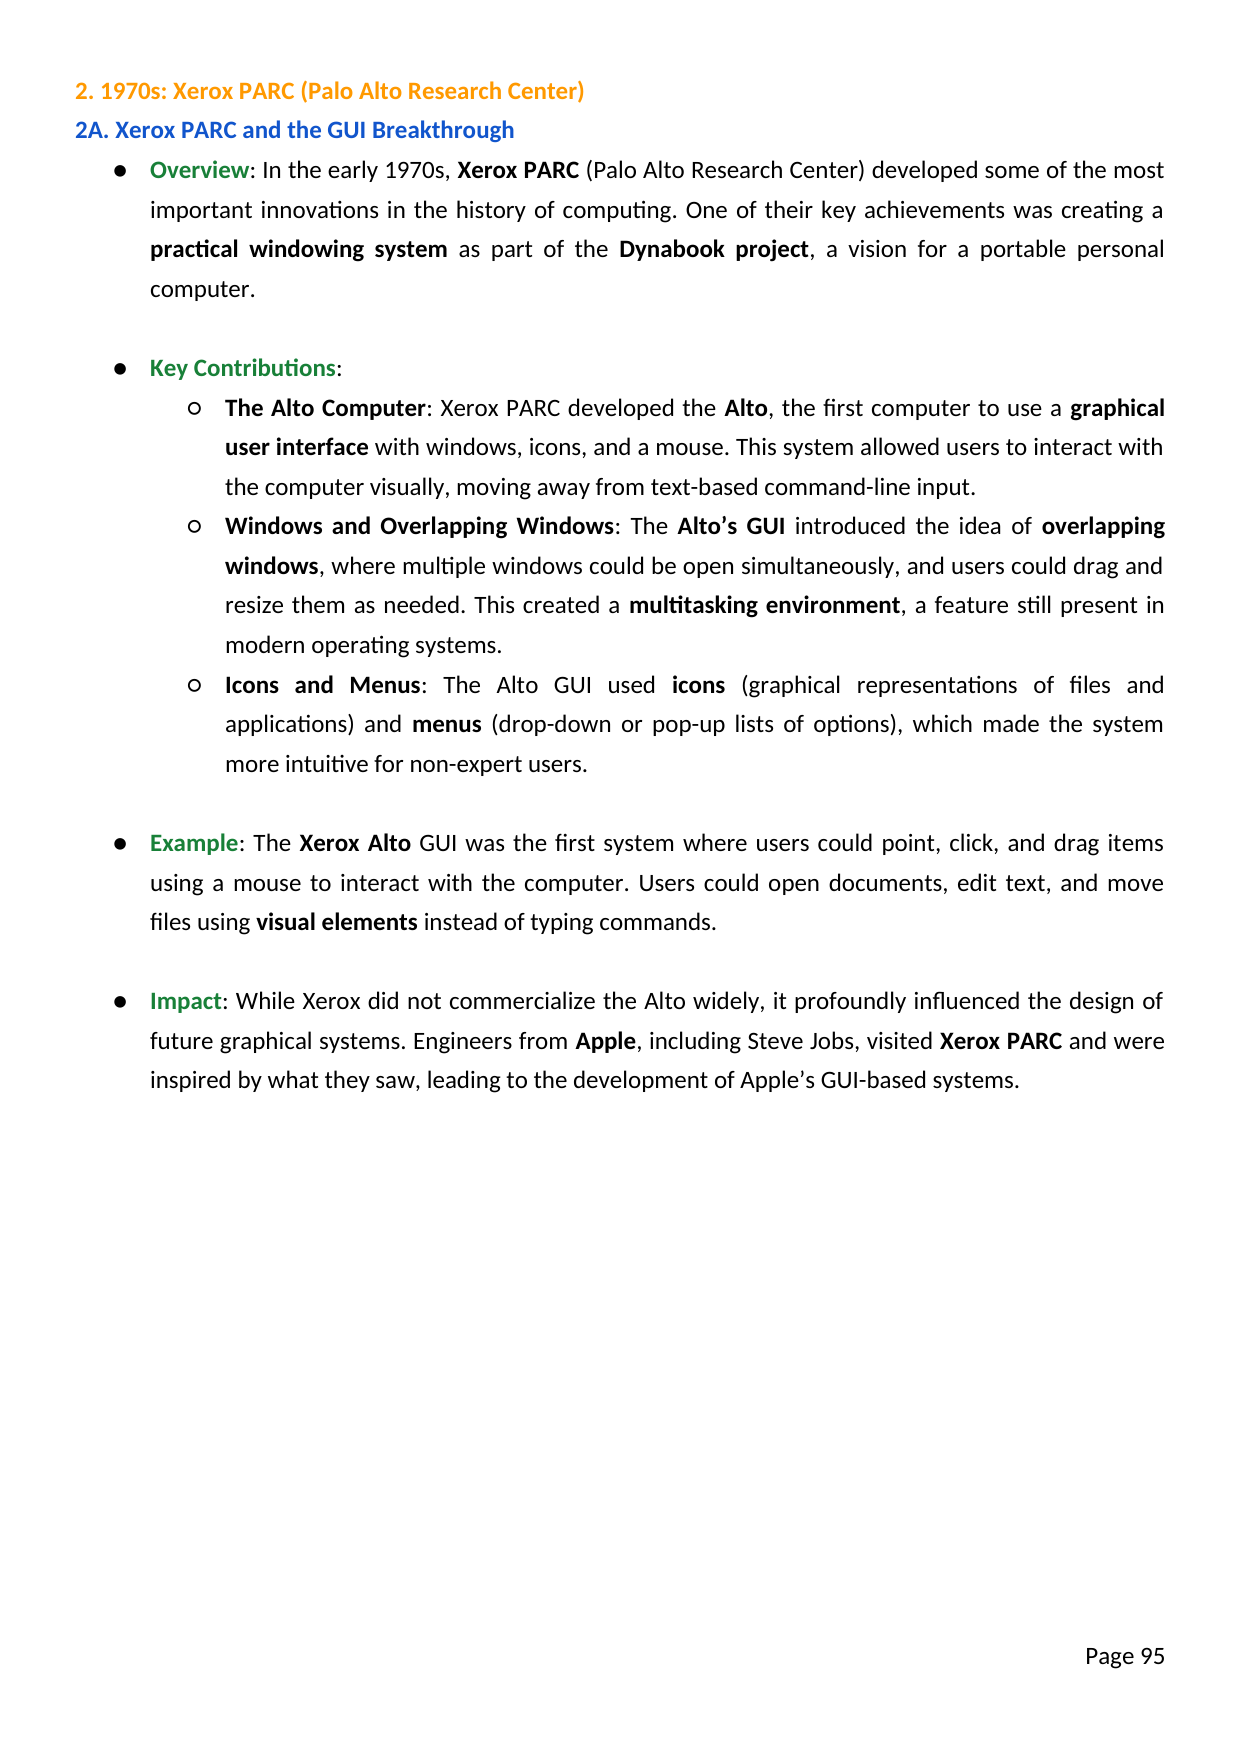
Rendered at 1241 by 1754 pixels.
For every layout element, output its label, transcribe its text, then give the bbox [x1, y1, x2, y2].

list Windows and Overlapping Windows: The Alto’s GUI introduced the idea of overlapping windows, where multiple windows could be open simultaneously, and users could drag and resize them as needed. This created a multitasking environment, a feature still present in modern operating systems. [187, 510, 1165, 660]
list Key Contributions: [112, 352, 1165, 383]
list Icons and Menus: The Alto GUI used icons (graphical representations of files and applications) and menus (drop-down or pop-up lists of options), which made the system more intuitive for non-expert users. [187, 669, 1165, 778]
subtitle 2. 1970s: Xerox PARC (Palo Alto Research Center) [75, 75, 1165, 106]
text 2A. Xerox PARC and the GUI Breakthrough [75, 114, 1165, 145]
list Example: The Xerox Alto GUI was the first system where users could point, click, and drag items using a mouse to interact with the computer. Users could open documents, edit text, and move files using visual elements instead of typing commands. [112, 827, 1165, 937]
list The Alto Computer: Xerox PARC developed the Alto, the first computer to use a graphical user interface with windows, icons, and a mouse. This system allowed users to interact with the computer visually, moving away from text-based command-line input. [187, 392, 1165, 501]
list Impact: While Xerox did not commercialize the Alto widely, it profoundly influenced the design of future graphical systems. Engineers from Apple, including Steve Jobs, visited Xerox PARC and were inspired by what they saw, leading to the development of Apple’s GUI-based systems. [112, 985, 1165, 1095]
list Overview: In the early 1970s, Xerox PARC (Palo Alto Research Center) developed some of the most important innovations in the history of computing. One of their key achievements was creating a practical windowing system as part of the Dynabook project, a vision for a portable personal computer. [112, 154, 1165, 303]
